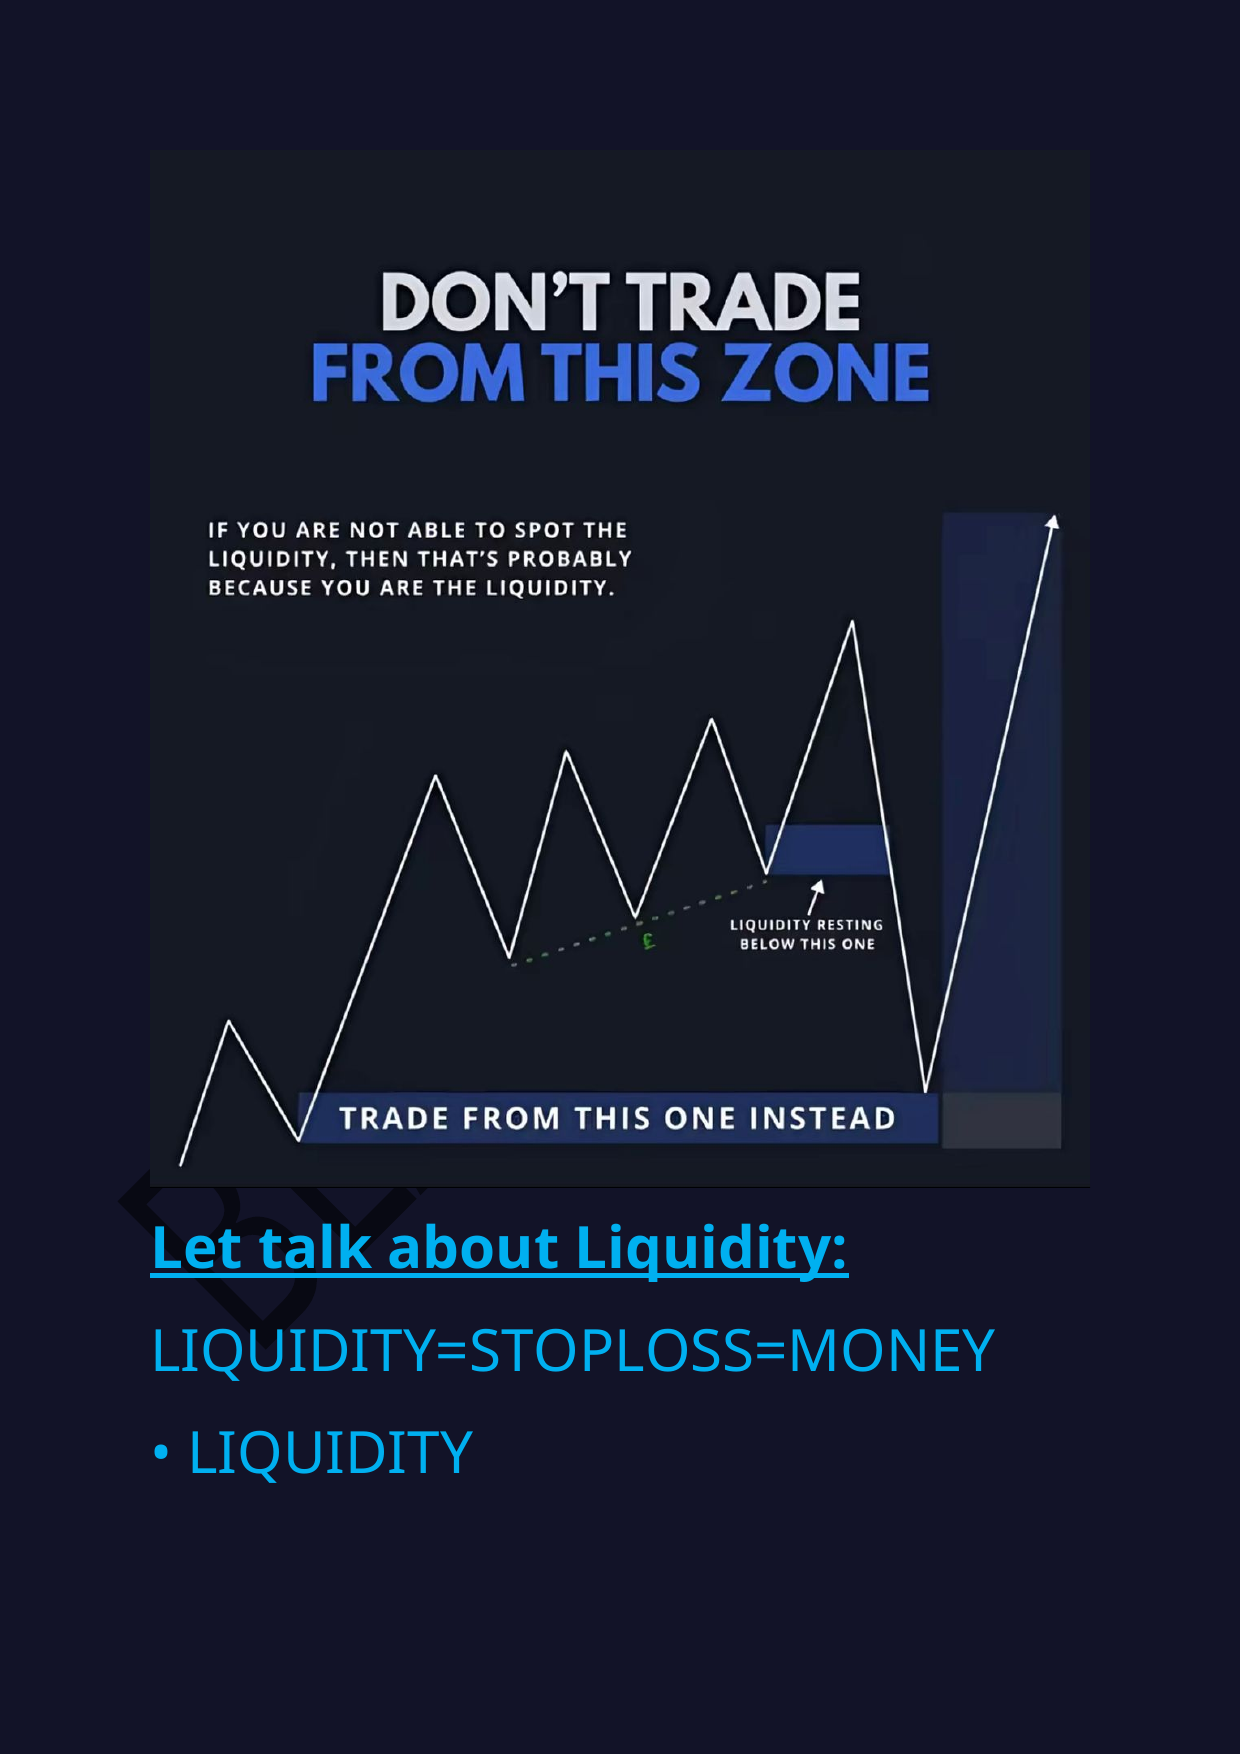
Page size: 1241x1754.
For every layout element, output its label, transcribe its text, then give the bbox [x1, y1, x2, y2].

picture [150, 150, 1091, 1188]
text Let talk about Liquidity: [150, 1206, 1090, 1286]
text • LIQUIDITY [150, 1411, 1090, 1491]
text LIQUIDITY=STOPLOSS=MONEY [150, 1309, 1090, 1388]
